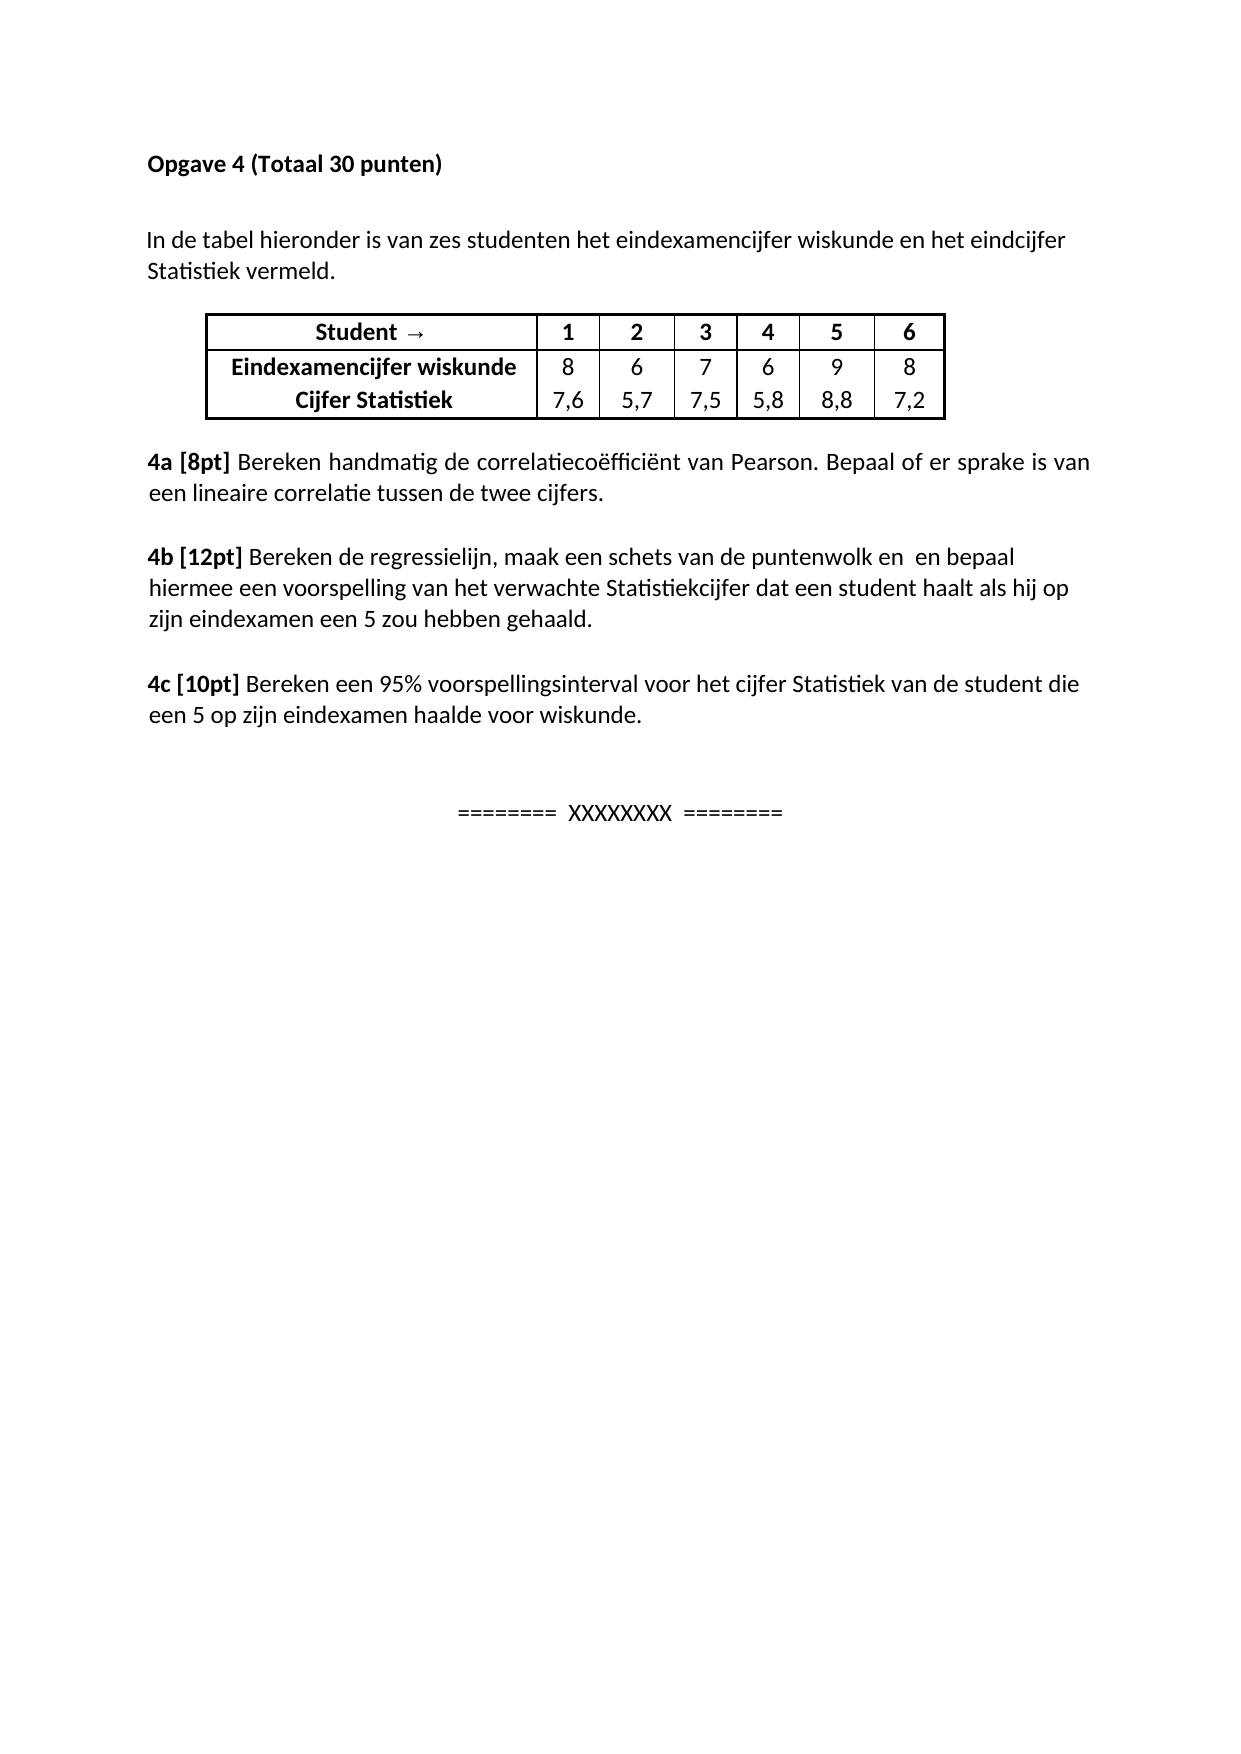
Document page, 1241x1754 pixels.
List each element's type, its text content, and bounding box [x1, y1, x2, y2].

table_header 5 [800, 316, 874, 349]
table_header 4 [738, 316, 799, 349]
text 4b [12pt] Bereken de regressielijn, maak een schets van de puntenwolk en en bepaal hiermee een voorspelling van het verwachte Statistiekcijfer dat een student haalt als hij op zijn eindexamen een 5 zou hebben gehaald. [147, 541, 1092, 634]
table_cell 6 [600, 351, 674, 384]
table_cell 7,2 [875, 384, 943, 417]
table_cell 5,8 [738, 384, 799, 417]
table_cell 8,8 [800, 384, 874, 417]
table_cell 8 [875, 351, 943, 384]
table_cell 8 [538, 351, 599, 384]
text 4c [10pt] Bereken een 95% voorspellingsinterval voor het cijfer Statistiek van de student die een 5 op zijn eindexamen haalde voor wiskunde. [147, 668, 1092, 730]
table_cell 7,5 [675, 384, 736, 417]
text In de tabel hieronder is van zes studenten het eindexamencijfer wiskunde en het eindcijfer Statistiek vermeld. [146, 224, 1092, 286]
table_cell 9 [800, 351, 874, 384]
table_cell 7,6 [538, 384, 599, 417]
text 4a [8pt] Bereken handmatig de correlatiecoëfficiënt van Pearson. Bepaal of er sprake is van een lineaire correlatie tussen de twee cijfers. [147, 446, 1092, 508]
table_header 6 [875, 316, 943, 349]
table_cell Eindexamencijfer wiskunde [208, 351, 536, 384]
table_cell Cijfer Statistiek [208, 384, 536, 417]
table_cell 7 [675, 351, 736, 384]
table_header 1 [538, 316, 599, 349]
table_header 2 [600, 316, 674, 349]
table_header 3 [675, 316, 736, 349]
table_cell 5,7 [600, 384, 674, 417]
table_cell 6 [738, 351, 799, 384]
table_header Student [208, 316, 536, 349]
text ======== XXXXXXXX ======== [147, 797, 1093, 828]
text Opgave 4 (Totaal 30 punten) [147, 148, 1093, 179]
